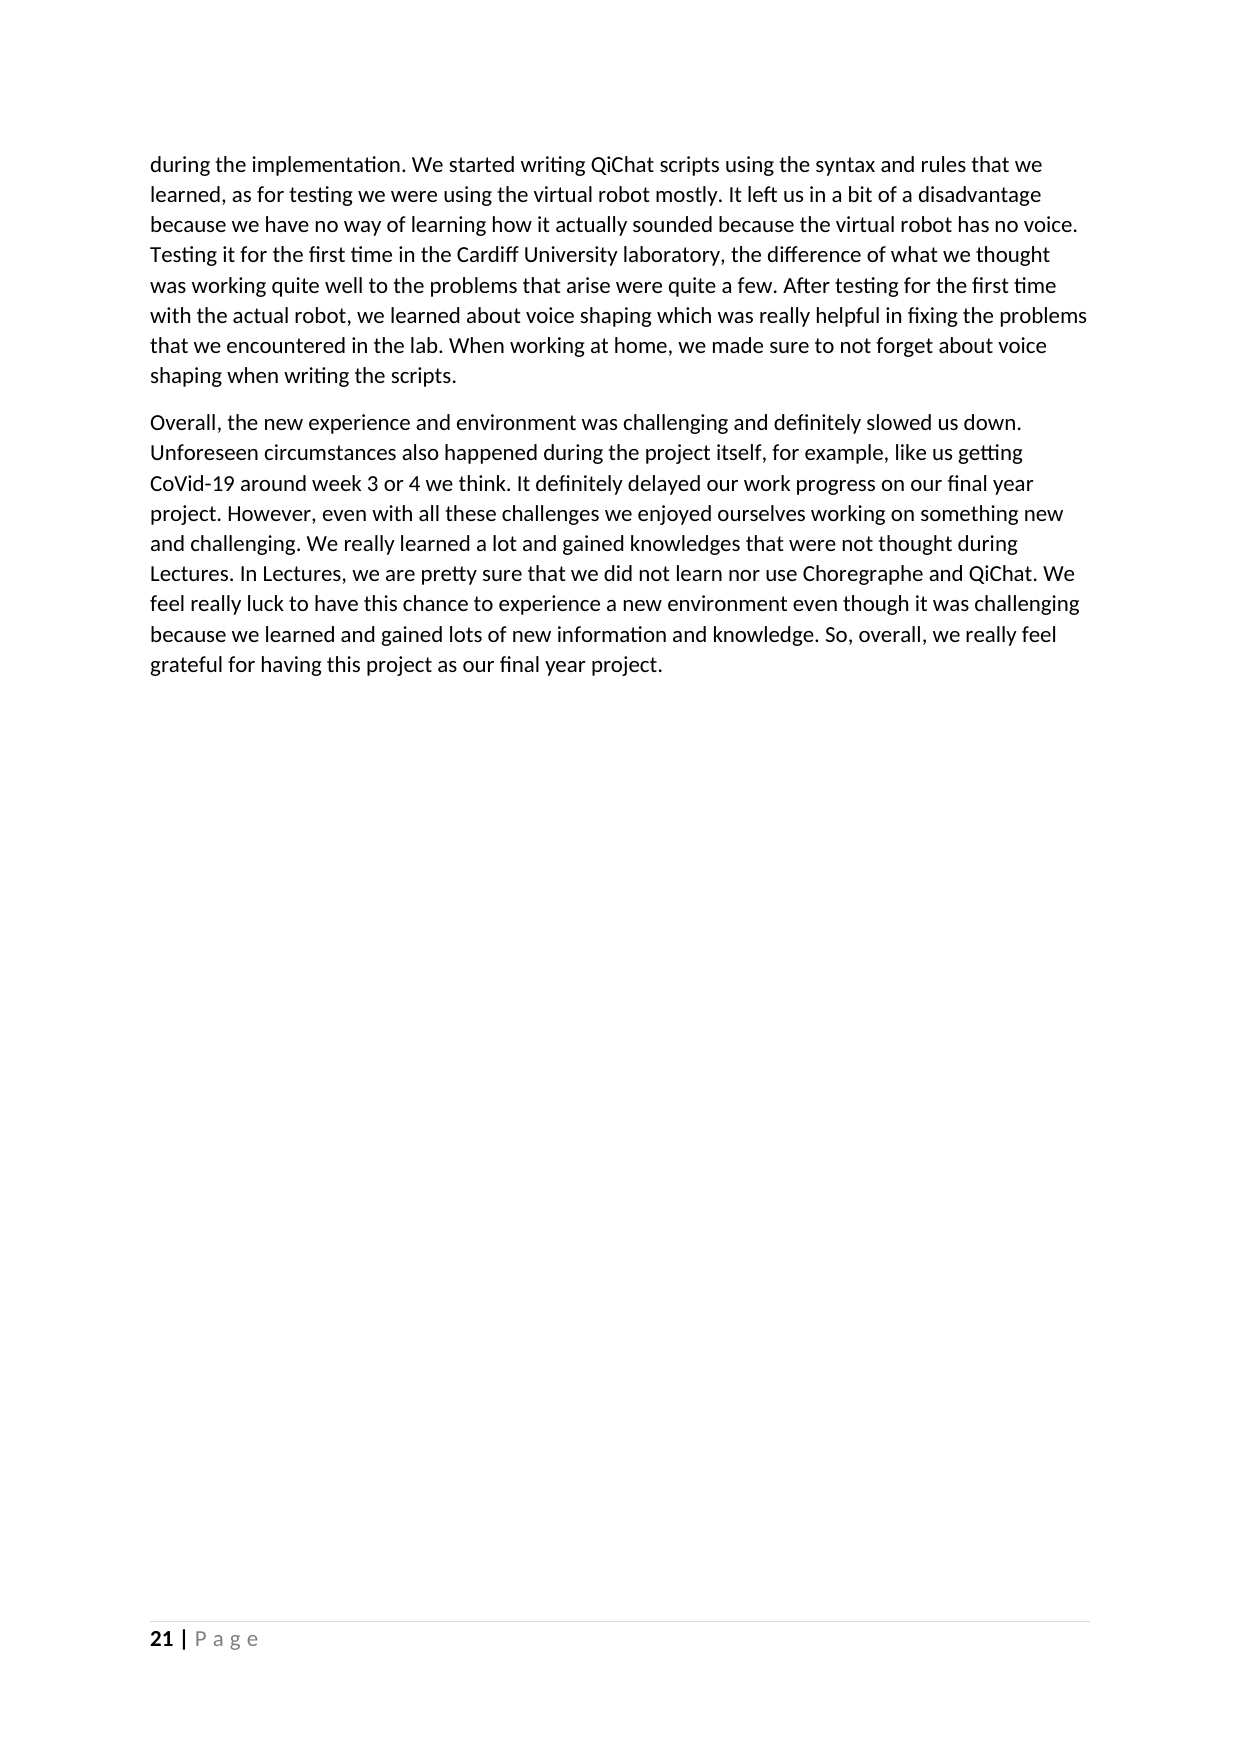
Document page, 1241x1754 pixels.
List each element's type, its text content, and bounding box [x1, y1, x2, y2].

text Overall, the new experience and environment was challenging and definitely slowed us down. Unforeseen circumstances also happened during the project itself, for example, like us getting CoVid-19 around week 3 or 4 we think. It definitely delayed our work progress on our final year project. However, even with all these challenges we enjoyed ourselves working on something new and challenging. We really learned a lot and gained knowledges that were not thought during Lectures. In Lectures, we are pretty sure that we did not learn nor use Choregraphe and QiChat. We feel really luck to have this chance to experience a new environment even though it was challenging because we learned and gained lots of new information and knowledge. So, overall, we really feel grateful for having this project as our final year project. [150, 408, 1090, 678]
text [150, 150, 1090, 389]
